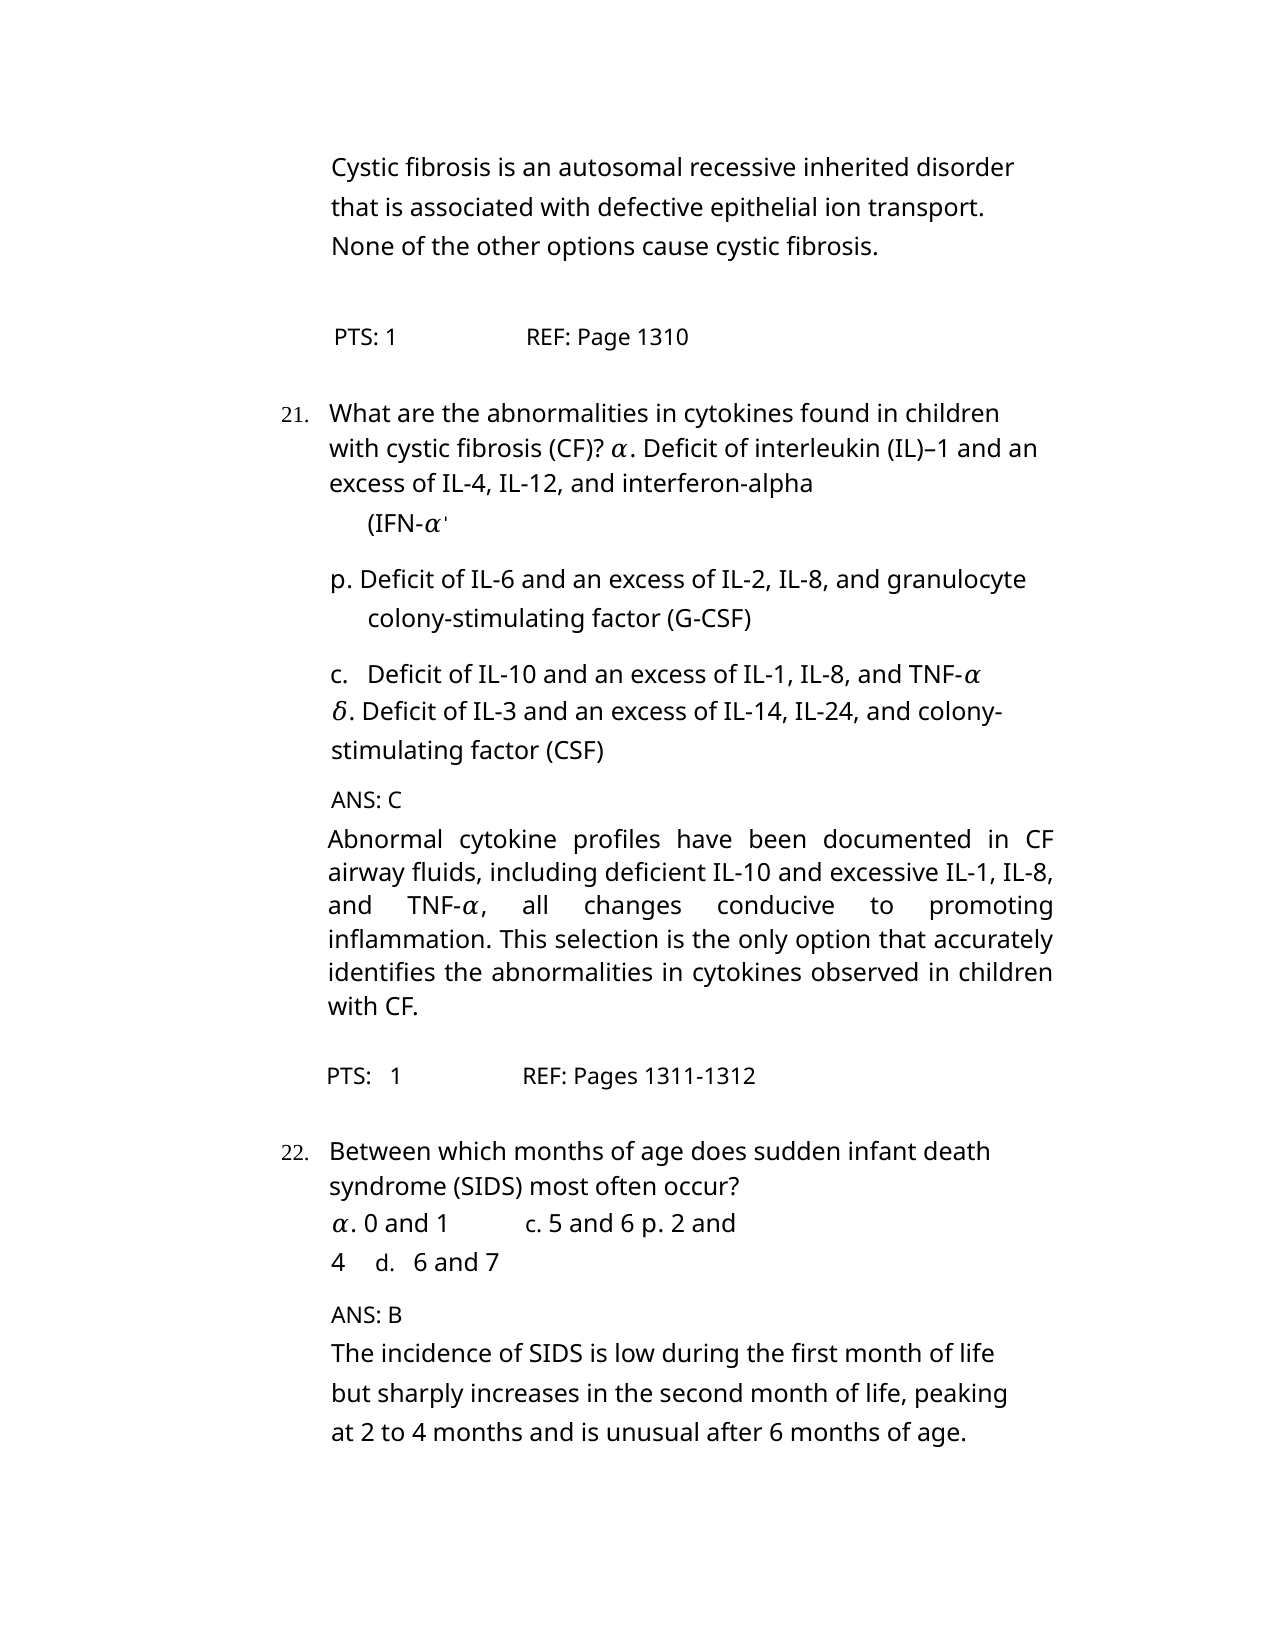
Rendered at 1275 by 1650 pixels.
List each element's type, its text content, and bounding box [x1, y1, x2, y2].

text The incidence of SIDS is low during the first month of life but sharply increases in the second month of life, peaking at 2 to 4 months and is unusual after 6 months of age. [331, 1336, 1026, 1448]
text 𝗉. Deficit of IL-6 and an excess of IL-2, IL-8, and granulocyte colony-stimulating factor (G-CSF) [330, 561, 1039, 634]
list Deficit of IL-10 and an excess of IL-1, IL-8, and TNF-𝛼 [330, 656, 1006, 690]
text 𝛼. 0 and 1 c. 5 and 6 𝗉. 2 and 4 d. 6 and 7 [331, 1206, 737, 1279]
text (IFN-𝛼 [367, 502, 1039, 539]
list What are the abnormalities in cytokines found in children with cystic fibrosis (CF)? 𝛼. Deficit of interleukin (IL)–1 and an excess of IL-4, IL-12, and interferon-alpha [281, 395, 1039, 499]
picture [442, 502, 462, 533]
text PTS: 1 REF: Pages 1311-1312 [150, 1060, 1125, 1091]
text PTS: 1 REF: Page 1310 [150, 321, 1125, 352]
list Between which months of age does sudden infant death syndrome (SIDS) most often occur? [281, 1134, 1039, 1203]
text Abnormal cytokine profiles have been documented in CF airway fluids, including deficient IL-10 and excessive IL-1, IL-8, and TNF-𝛼, all changes conducive to promoting inflammation. This selection is the only option that accurately identifies the abnormalities in cytokines observed in children with CF. [327, 822, 1054, 1022]
text 𝛿. Deficit of IL-3 and an excess of IL-14, IL-24, and colony-stimulating factor (CSF) [331, 693, 1039, 766]
text Cystic fibrosis is an autosomal recessive inherited disorder that is associated with defective epithelial ion transport. None of the other options cause cystic fibrosis. [331, 150, 1039, 262]
text ANS: B [330, 1298, 1064, 1330]
text ANS: C [330, 784, 1064, 816]
